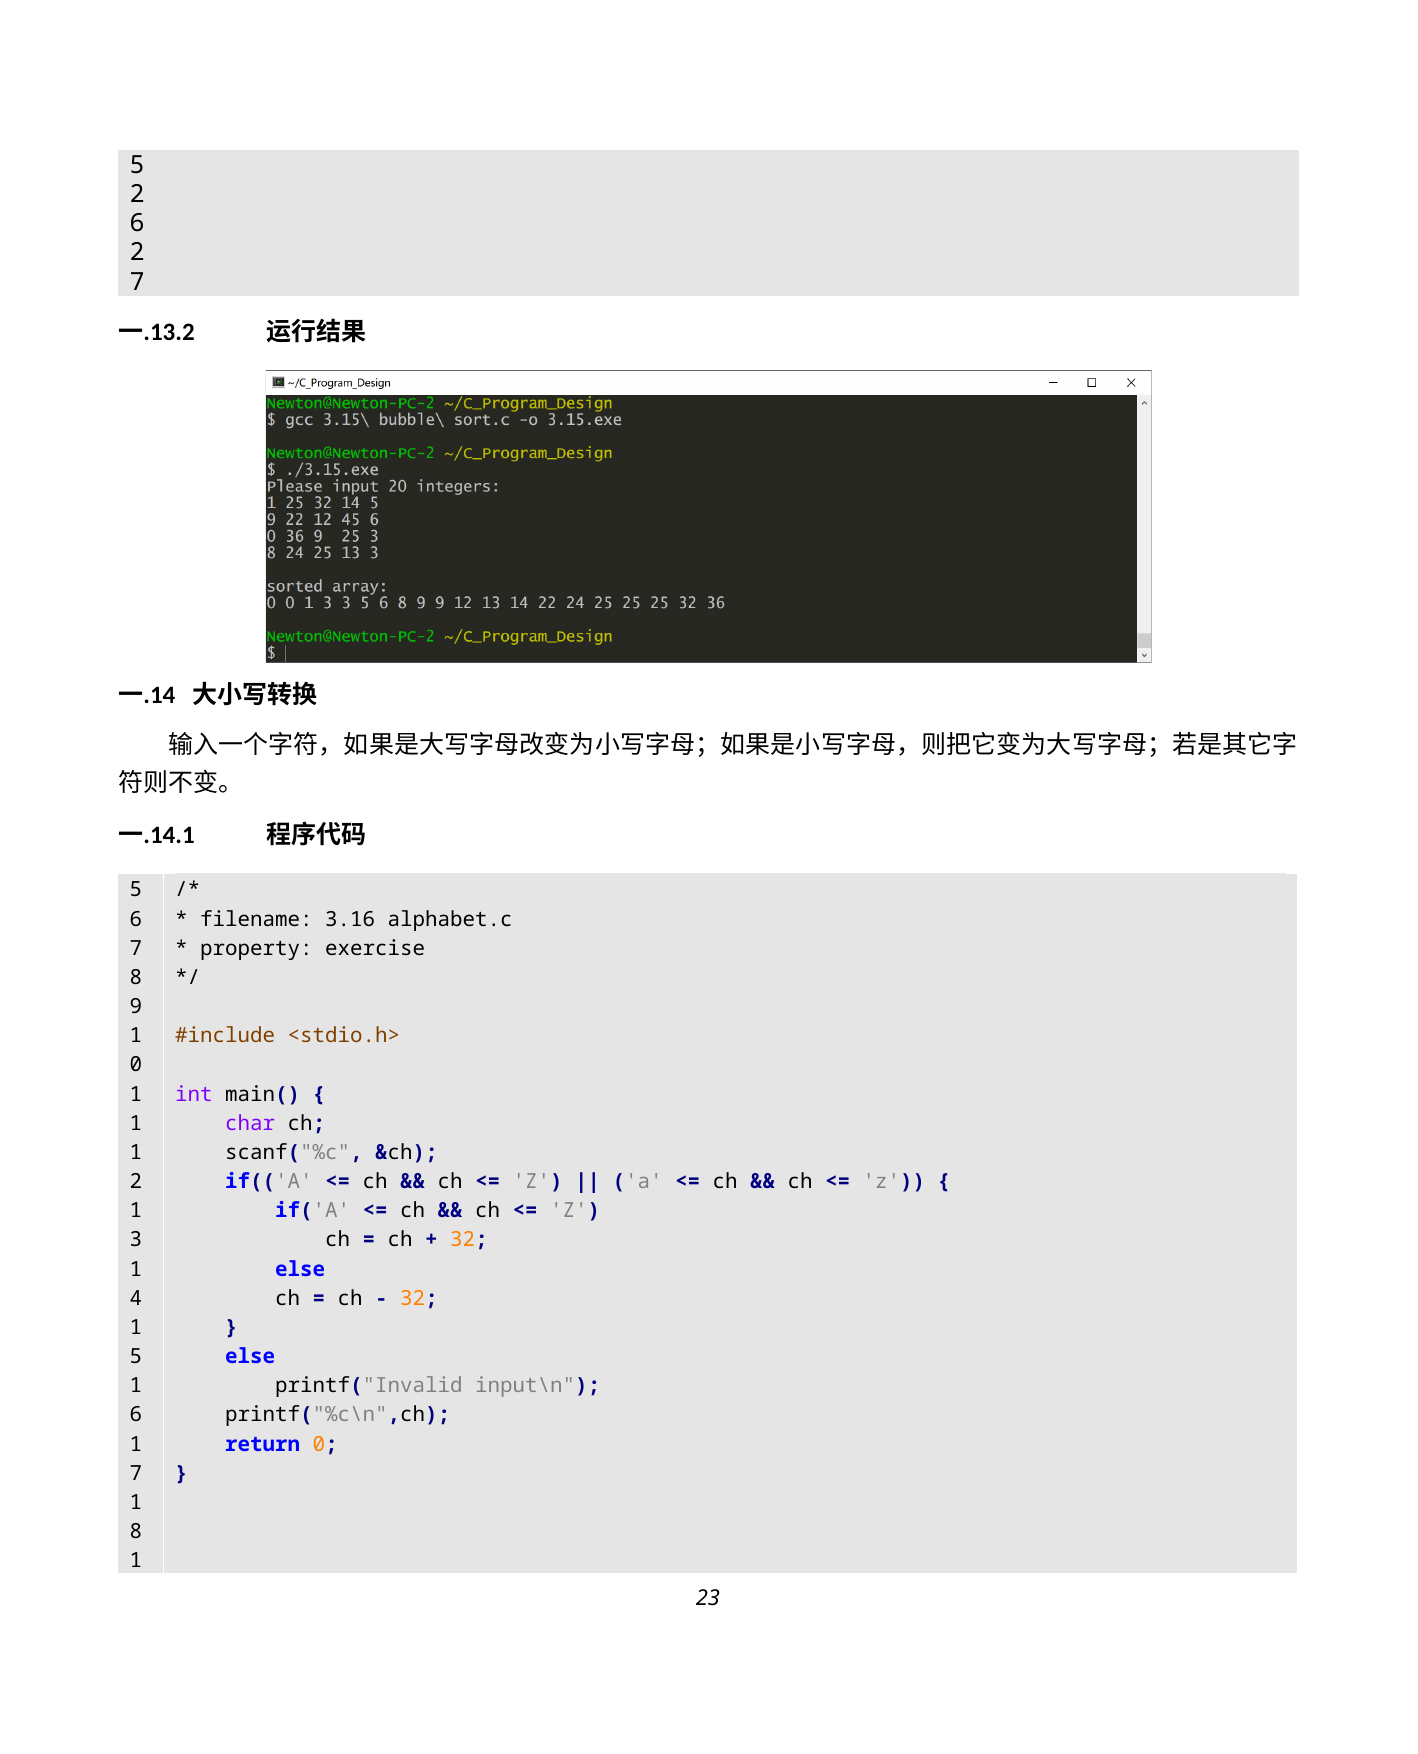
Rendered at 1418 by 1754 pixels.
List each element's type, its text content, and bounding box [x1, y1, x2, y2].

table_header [168, 150, 1299, 296]
subtitle 程序代码 [118, 823, 1299, 848]
text 输入一个字符，如果是大写字母改变为小写字母；如果是小写字母，则把它变为大写字母；若是其它字符则不变。 [118, 723, 1299, 798]
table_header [164, 874, 1297, 1573]
subtitle 大小写转换 [118, 675, 1299, 711]
picture [265, 370, 1152, 663]
subtitle 运行结果 [118, 321, 1299, 346]
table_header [118, 874, 163, 1573]
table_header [118, 150, 168, 296]
